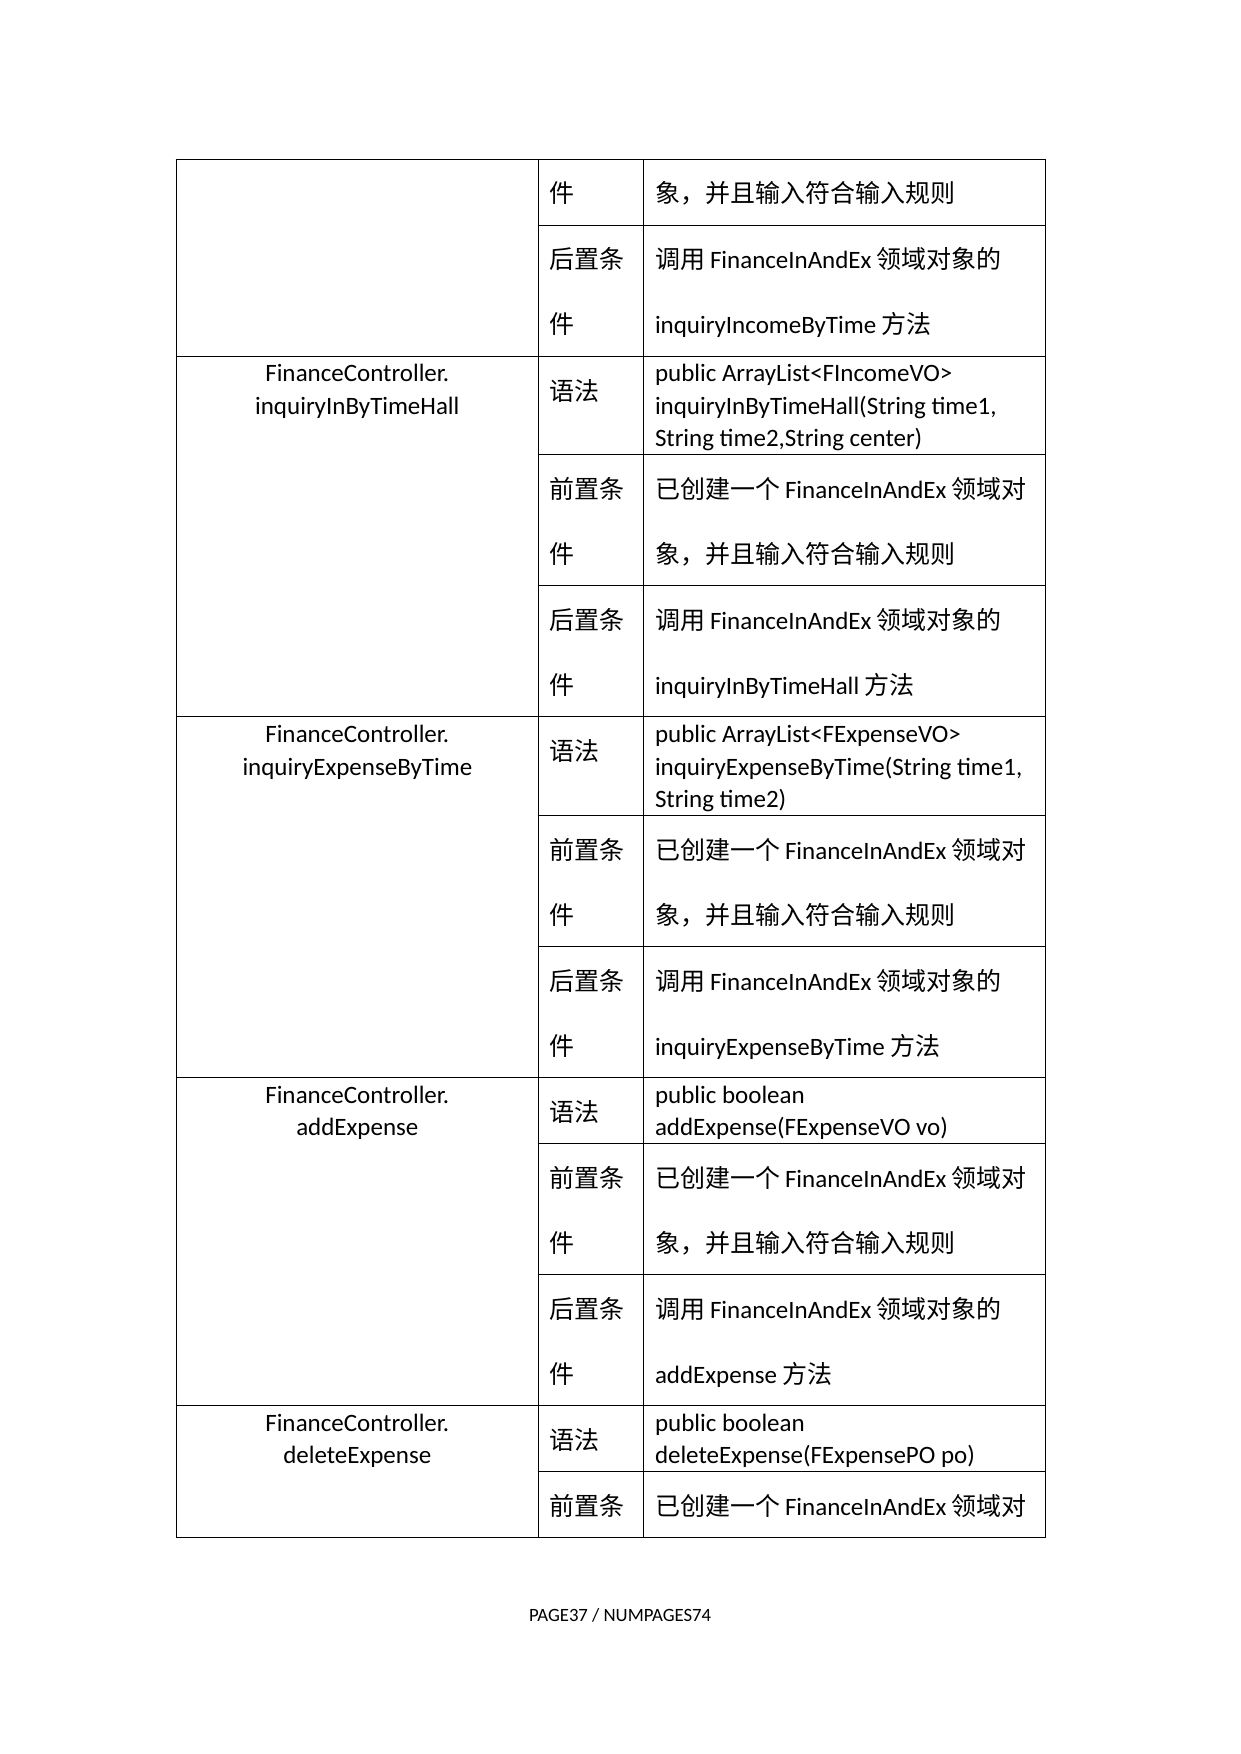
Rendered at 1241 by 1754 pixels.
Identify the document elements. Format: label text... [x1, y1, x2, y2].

table_cell public ArrayList<FIncomeVO> inquiryInByTimeHall(String time1, String time2,String center) [644, 357, 1045, 454]
table_cell FinanceController. addExpense [177, 1078, 538, 1405]
table_cell 调用FinanceInAndEx领域对象的inquiryExpenseByTime方法 [644, 947, 1045, 1077]
table_cell public boolean deleteExpense(FExpensePO po) [644, 1406, 1045, 1471]
table_cell 已创建一个FinanceInAndEx领域对象，并且输入符合输入规则 [644, 455, 1045, 585]
table_cell 后置条件 [539, 1275, 643, 1405]
table_cell FinanceController. deleteExpense [177, 1406, 538, 1537]
table_cell public ArrayList<FExpenseVO> inquiryExpenseByTime(String time1, String time2) [644, 717, 1045, 815]
table_cell 已创建一个FinanceInAndEx领域对象，并且输入符合输入规则 [644, 1472, 1045, 1537]
table_cell 前置条件 [539, 1144, 643, 1274]
table_cell 前置条件 [539, 816, 643, 946]
table_cell FinanceController. inquiryInByTimeHall [177, 357, 538, 716]
table_cell 调用FinanceInAndEx领域对象的inquiryIncomeByTime方法 [644, 226, 1045, 356]
table_cell 语法 [539, 717, 643, 815]
table_cell 已创建一个FinanceInAndEx领域对象，并且输入符合输入规则 [644, 816, 1045, 946]
table_cell 前置条件 [539, 1472, 643, 1537]
table_cell 调用FinanceInAndEx领域对象的inquiryInByTimeHall方法 [644, 586, 1045, 716]
table_cell 后置条件 [539, 586, 643, 716]
table_cell 已创建一个FinanceInAndEx领域对象，并且输入符合输入规则 [644, 160, 1045, 224]
table_cell 语法 [539, 357, 643, 454]
table_cell 已创建一个FinanceInAndEx领域对象，并且输入符合输入规则 [644, 1144, 1045, 1274]
table_cell 语法 [539, 1078, 643, 1143]
table_cell 语法 [539, 1406, 643, 1471]
table_cell 前置条件 [539, 455, 643, 585]
table_cell 后置条件 [539, 947, 643, 1077]
table_cell 后置条件 [539, 226, 643, 356]
table_cell FinanceController. inquiryExpenseByTime [177, 717, 538, 1077]
table_cell public boolean addExpense(FExpenseVO vo) [644, 1078, 1045, 1143]
table_cell 前置条件 [539, 160, 643, 224]
table_cell 调用FinanceInAndEx领域对象的addExpense方法 [644, 1275, 1045, 1405]
